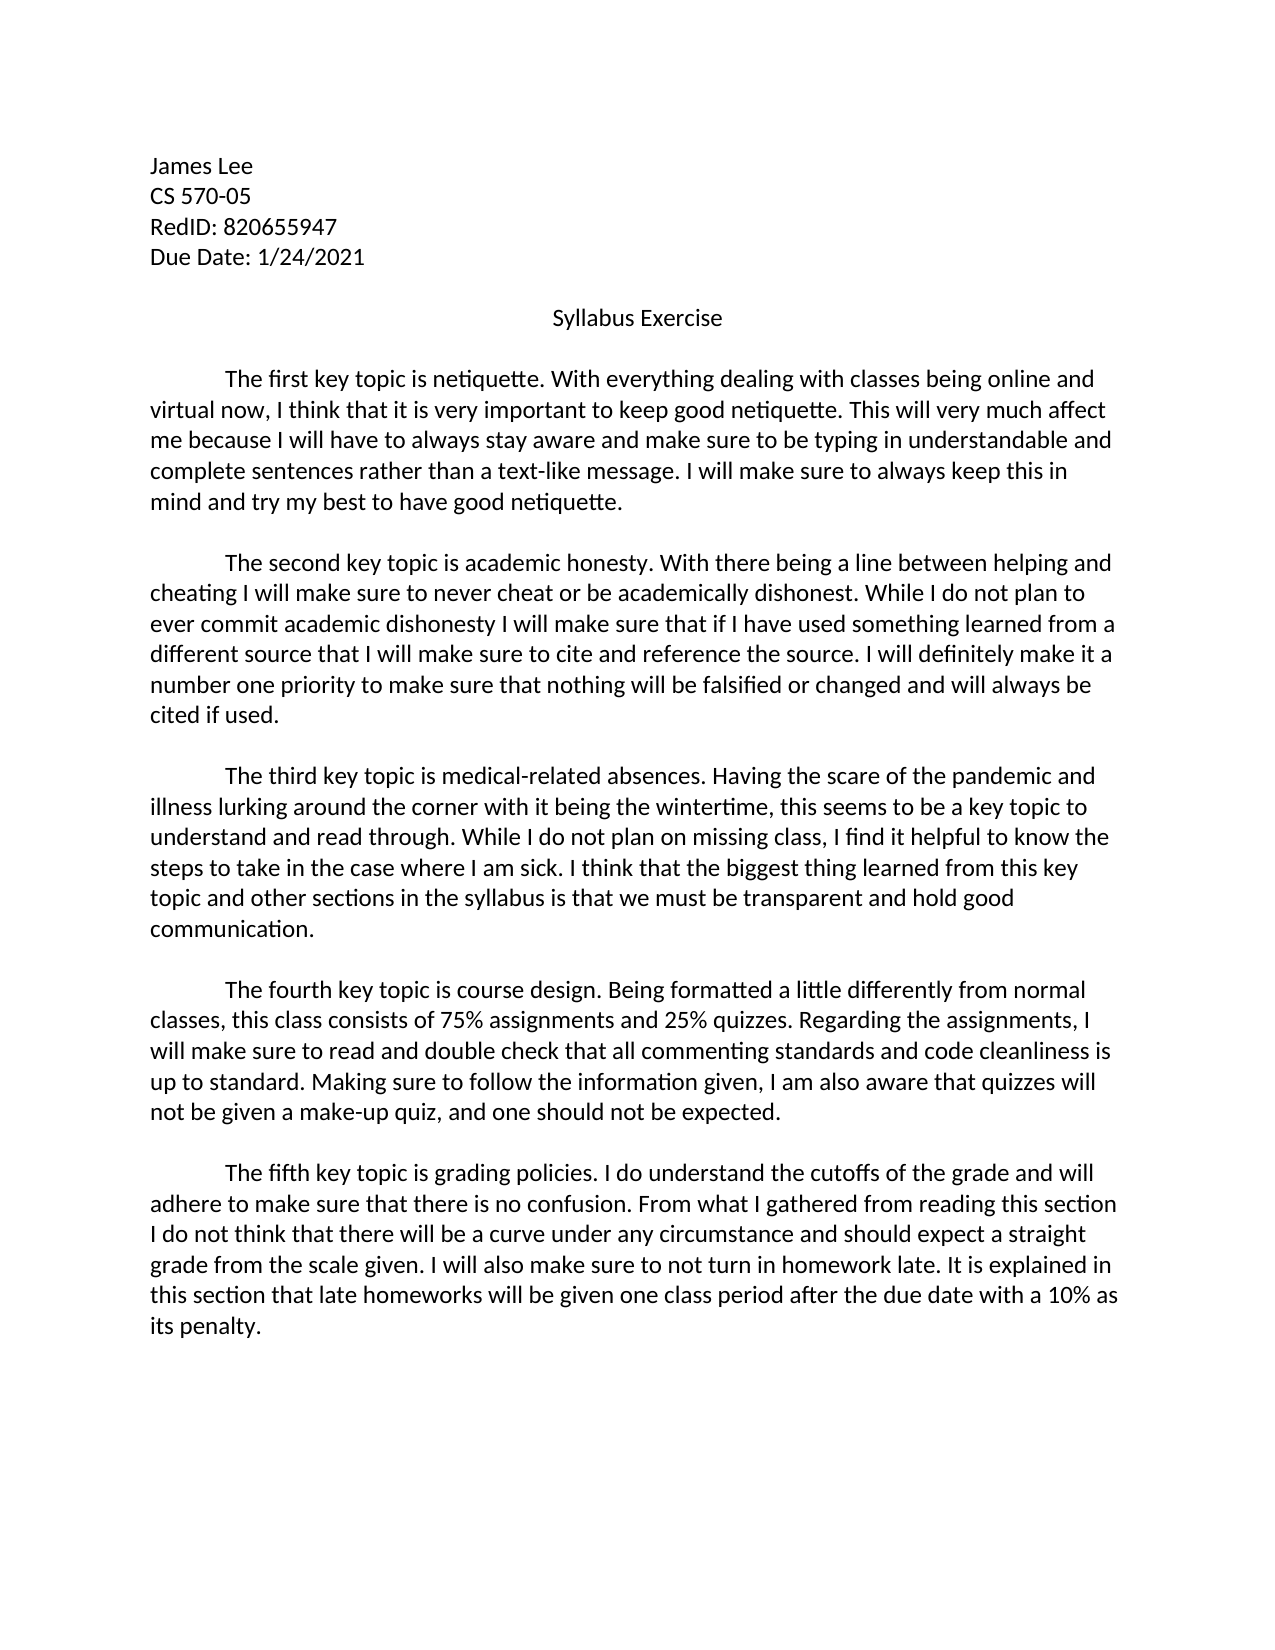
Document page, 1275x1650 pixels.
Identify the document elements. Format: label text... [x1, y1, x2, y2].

text CS 570-05 [150, 181, 1125, 211]
text The third key topic is medical-related absences. Having the scare of the pandemic and illness lurking around the corner with it being the wintertime, this seems to be a key topic to understand and read through. While I do not plan on missing class, I find it helpful to know the steps to take in the case where I am sick. I think that the biggest thing learned from this key topic and other sections in the syllabus is that we must be transparent and hold good communication. [150, 760, 1125, 943]
text Syllabus Exercise [150, 303, 1125, 333]
text Due Date: 1/24/2021 [150, 242, 1125, 272]
text The second key topic is academic honesty. With there being a line between helping and cheating I will make sure to never cheat or be academically dishonest. While I do not plan to ever commit academic dishonesty I will make sure that if I have used something learned from a different source that I will make sure to cite and reference the source. I will definitely make it a number one priority to make sure that nothing will be falsified or changed and will always be cited if used. [150, 547, 1125, 730]
text The first key topic is netiquette. With everything dealing with classes being online and virtual now, I think that it is very important to keep good netiquette. This will very much affect me because I will have to always stay aware and make sure to be typing in understandable and complete sentences rather than a text-like message. I will make sure to always keep this in mind and try my best to have good netiquette. [150, 364, 1125, 516]
text The fifth key topic is grading policies. I do understand the cutoffs of the grade and will adhere to make sure that there is no confusion. From what I gathered from reading this section I do not think that there will be a curve under any circumstance and should expect a straight grade from the scale given. I will also make sure to not turn in homework late. It is explained in this section that late homeworks will be given one class period after the due date with a 10% as its penalty. [150, 1157, 1125, 1340]
text RedID: 820655947 [150, 211, 1125, 242]
text The fourth key topic is course design. Being formatted a little differently from normal classes, this class consists of 75% assignments and 25% quizzes. Regarding the assignments, I will make sure to read and double check that all commenting standards and code cleanliness is up to standard. Making sure to follow the information given, I am also aware that quizzes will not be given a make-up quiz, and one should not be expected. [150, 974, 1125, 1127]
text James Lee [150, 150, 1125, 181]
